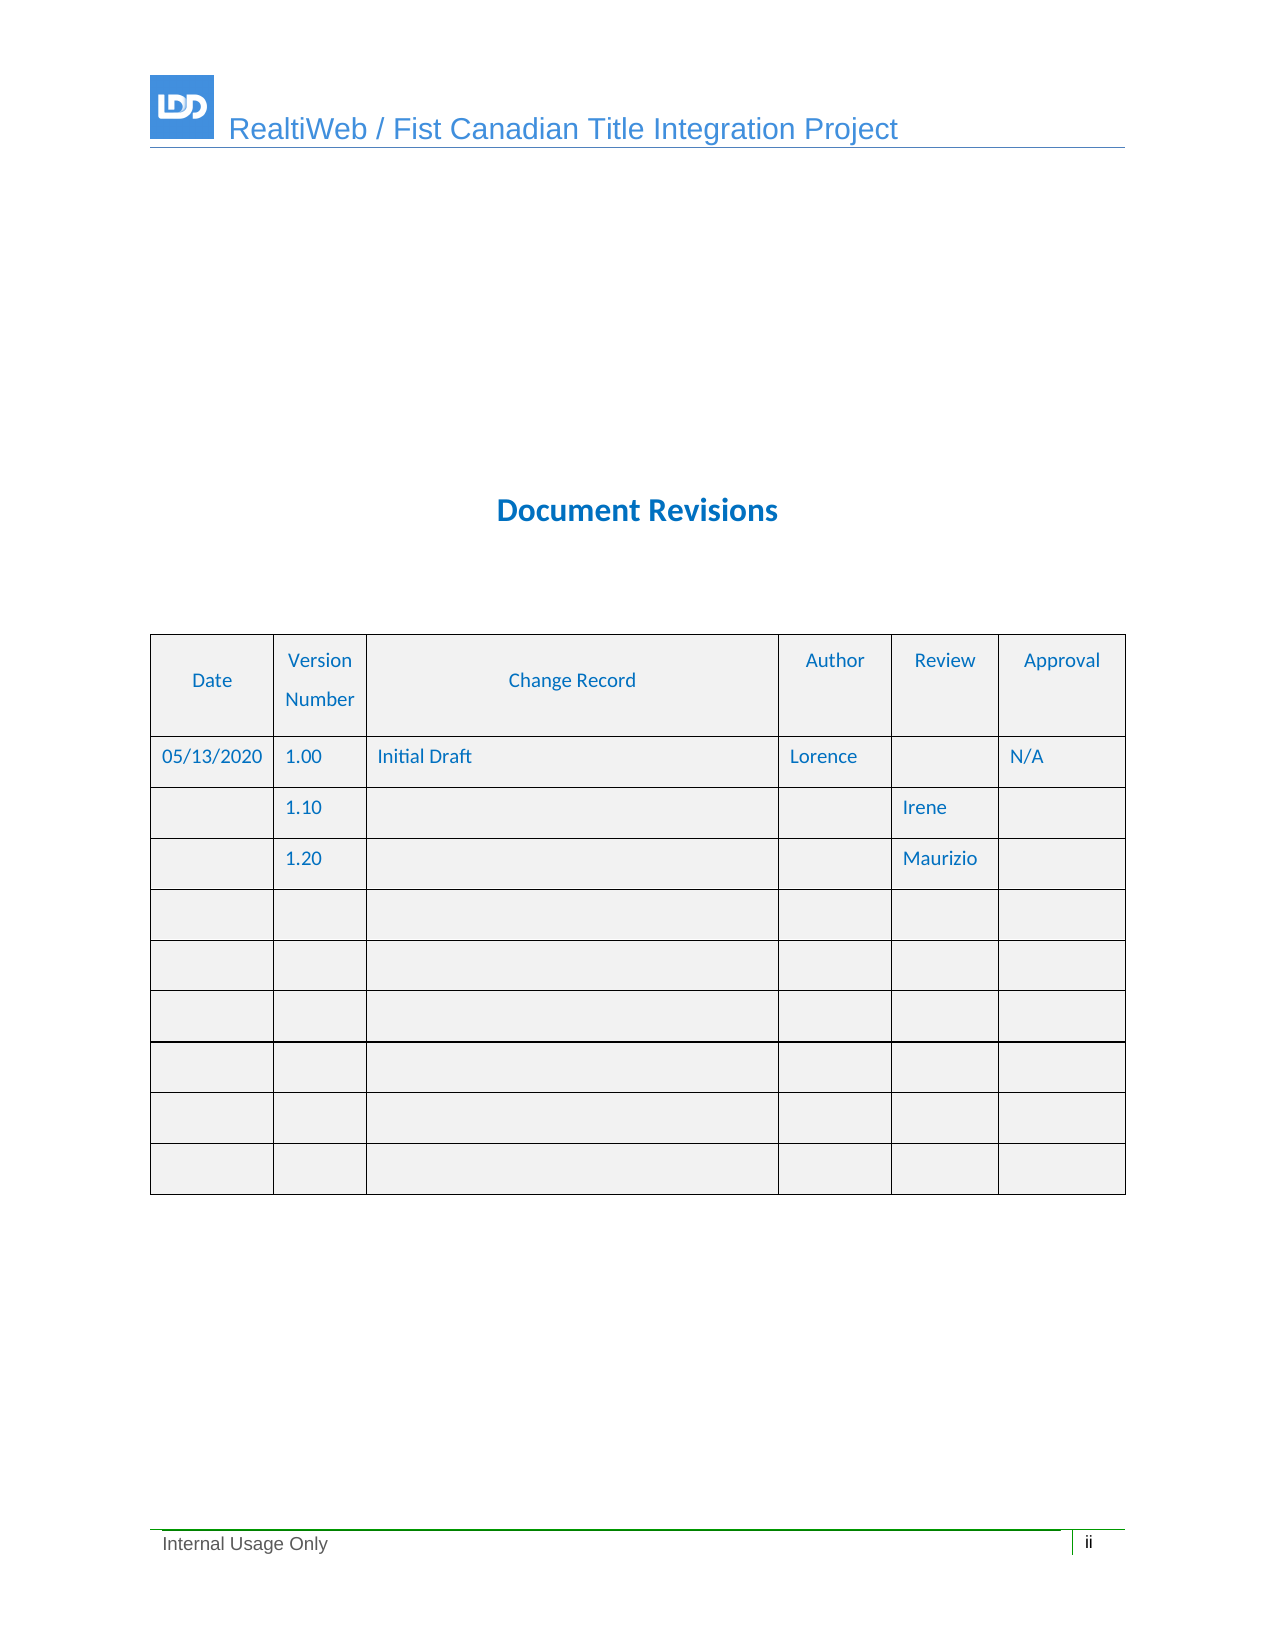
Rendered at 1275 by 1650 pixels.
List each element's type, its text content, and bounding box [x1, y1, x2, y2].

table_cell [151, 890, 273, 939]
table_cell [151, 991, 273, 1041]
table_cell 1.10 [274, 788, 366, 838]
table_cell [892, 991, 998, 1041]
subtitle Document Revisions [150, 489, 1125, 530]
table_cell [779, 991, 891, 1041]
table_cell Lorence [779, 737, 891, 787]
table_cell [892, 941, 998, 990]
table_header Change Record [367, 635, 778, 736]
table_cell [367, 788, 778, 838]
table_cell [779, 788, 891, 838]
table_cell 1.00 [274, 737, 366, 787]
table_cell Initial Draft [367, 737, 778, 787]
table_cell [892, 1093, 998, 1143]
table_cell [892, 737, 998, 787]
table_cell [999, 788, 1125, 838]
table_header Review [892, 635, 998, 736]
table_cell Irene [892, 788, 998, 838]
table_cell 05/13/2020 [151, 737, 273, 787]
table_cell [274, 1144, 366, 1194]
table_cell [779, 1043, 891, 1092]
table_cell N/A [999, 737, 1125, 787]
table_cell [151, 1043, 273, 1092]
table_cell [779, 1144, 891, 1194]
table_cell [892, 1144, 998, 1194]
table_cell [779, 1093, 891, 1143]
table_cell [999, 941, 1125, 990]
table_cell [367, 941, 778, 990]
table_cell [274, 991, 366, 1041]
table_cell [367, 991, 778, 1041]
table_cell [892, 1043, 998, 1092]
table_cell 1.20 [274, 839, 366, 888]
table_cell Maurizio [892, 839, 998, 888]
table_cell [367, 1144, 778, 1194]
table_header Version Number [274, 635, 366, 736]
table_header Approval [999, 635, 1125, 736]
table_cell [999, 1043, 1125, 1092]
table_cell [274, 1043, 366, 1092]
table_cell [151, 1093, 273, 1143]
table_cell [999, 1144, 1125, 1194]
table_cell [892, 890, 998, 939]
table_cell [151, 941, 273, 990]
table_cell [999, 991, 1125, 1041]
table_cell [274, 941, 366, 990]
table_cell [151, 788, 273, 838]
table_cell [999, 890, 1125, 939]
table_cell [779, 839, 891, 888]
table_cell [367, 890, 778, 939]
table_cell [367, 839, 778, 888]
table_cell [999, 1093, 1125, 1143]
table_cell [274, 1093, 366, 1143]
table_cell [151, 1144, 273, 1194]
table_cell [779, 890, 891, 939]
table_cell [367, 1093, 778, 1143]
table_cell [274, 890, 366, 939]
table_cell [367, 1043, 778, 1092]
table_cell [779, 941, 891, 990]
table_cell [999, 839, 1125, 888]
picture [150, 75, 214, 139]
table_header Date [151, 635, 273, 736]
table_cell [151, 839, 273, 888]
table_header Author [779, 635, 891, 736]
